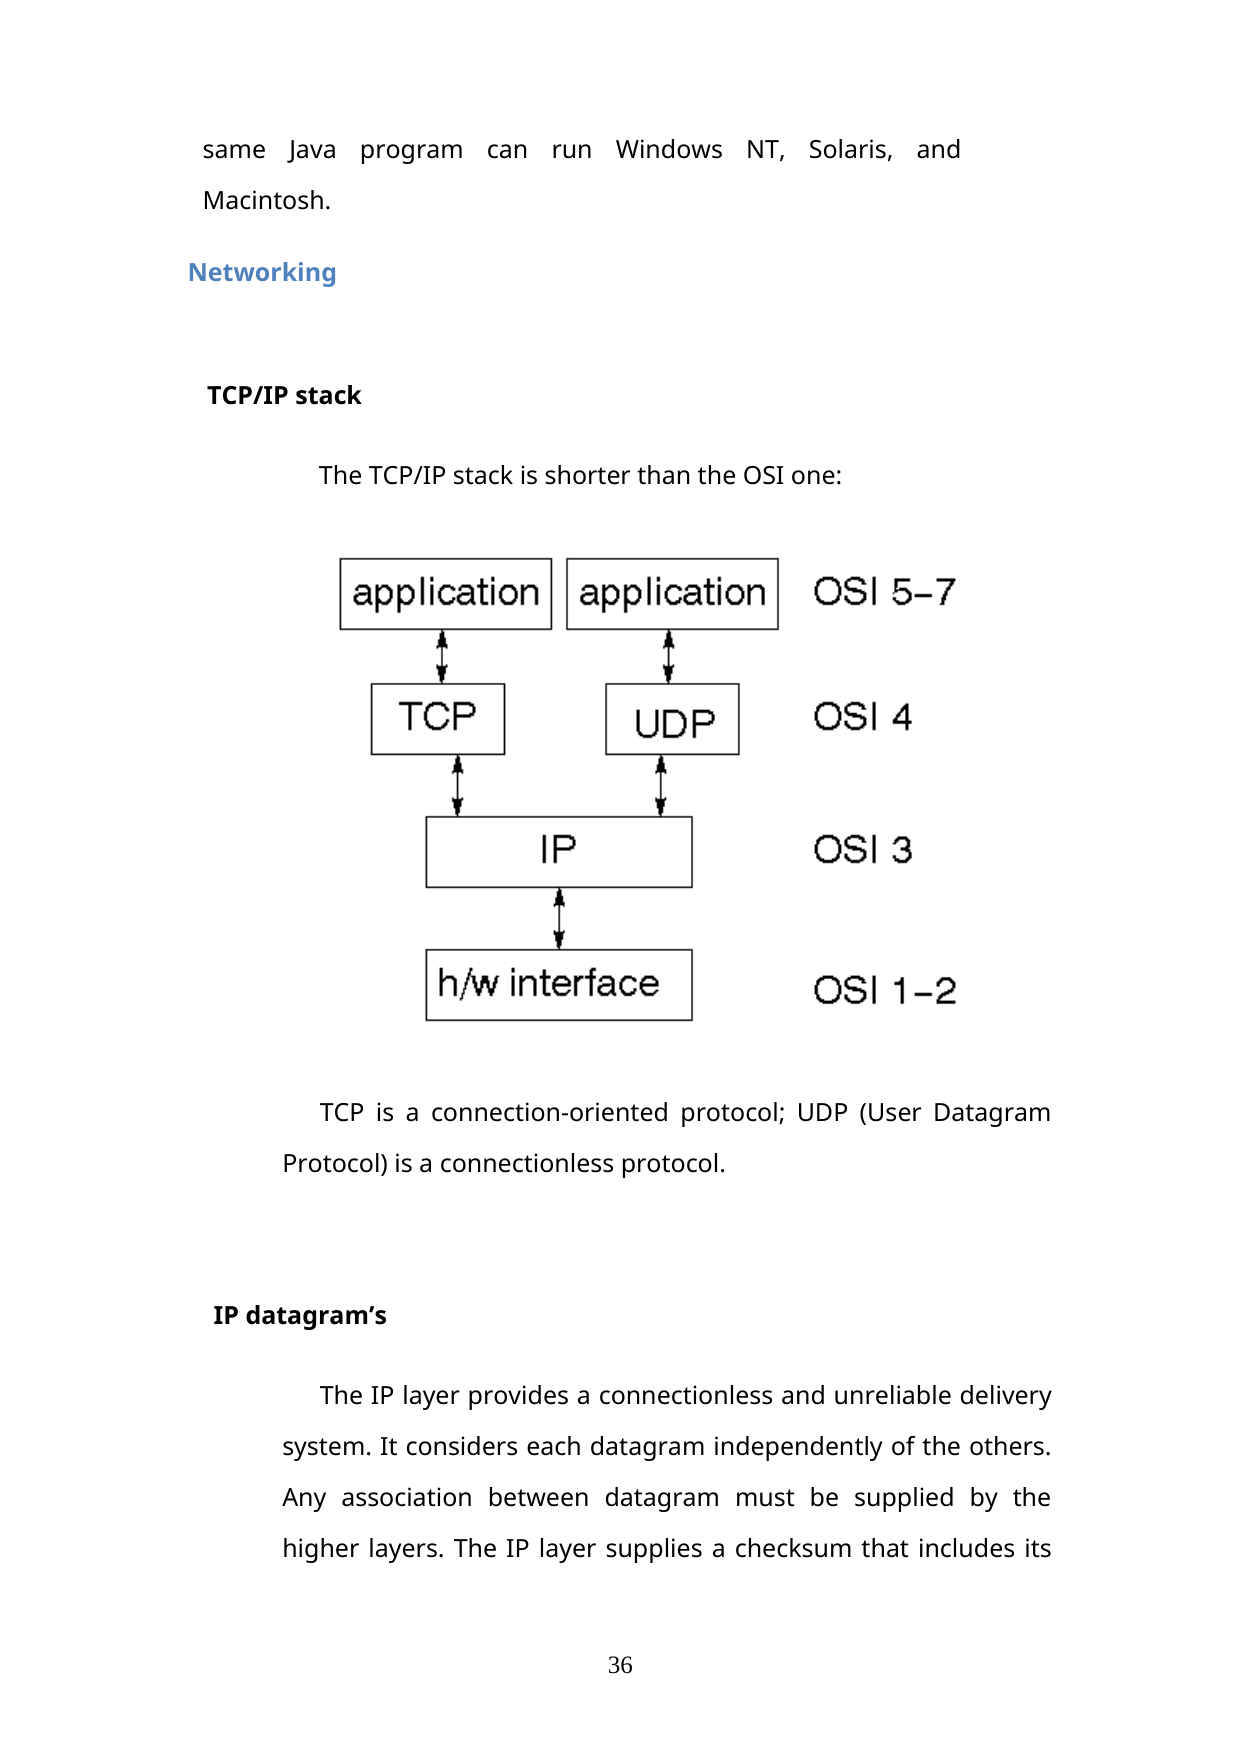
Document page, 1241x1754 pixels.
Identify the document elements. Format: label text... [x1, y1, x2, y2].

picture [318, 538, 1001, 1051]
text TCP is a connection-oriented protocol; UDP (User Datagram Protocol) is a connectionless protocol. [282, 1094, 1053, 1180]
subtitle IP datagram’s [187, 1298, 1053, 1332]
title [202, 132, 963, 217]
subtitle TCP/IP stack [187, 378, 1053, 412]
text The TCP/IP stack is shorter than the OSI one: [281, 458, 1053, 492]
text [282, 1378, 1053, 1565]
subtitle Networking [187, 255, 1053, 289]
